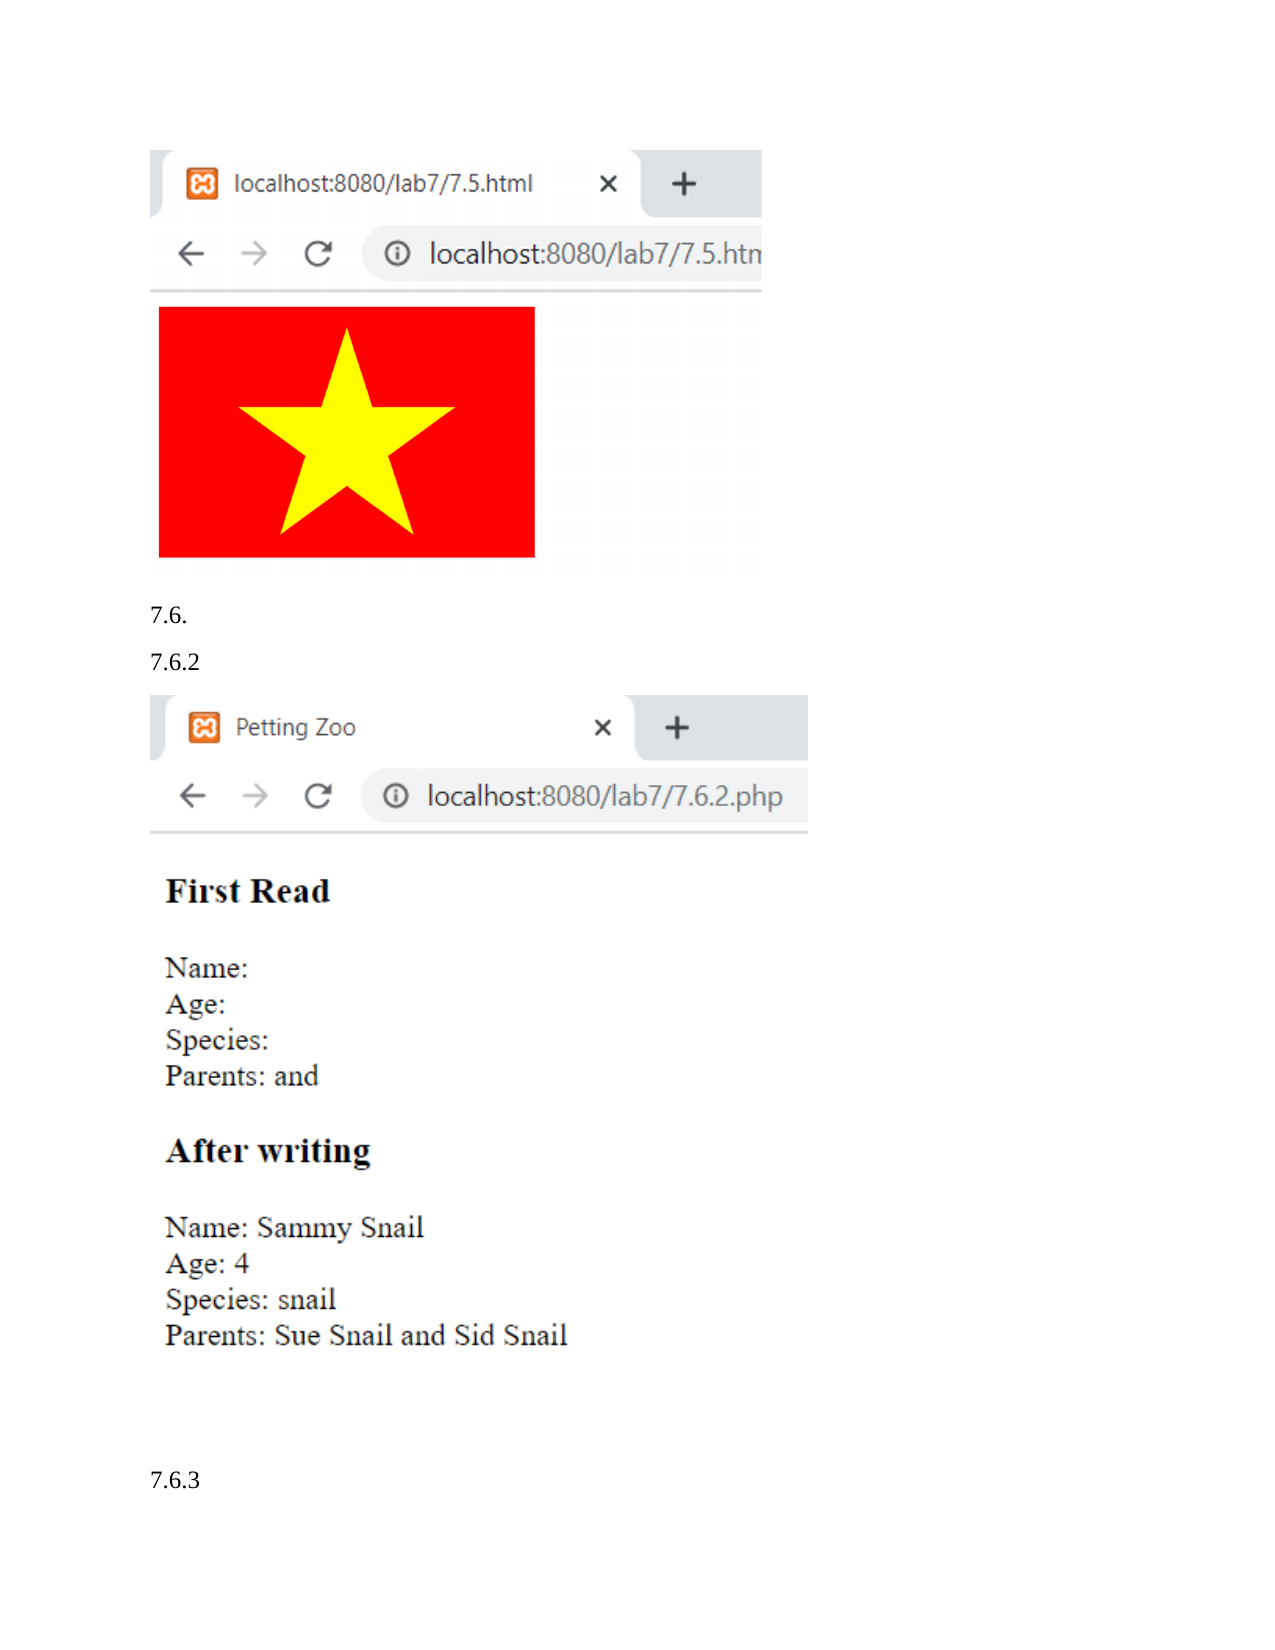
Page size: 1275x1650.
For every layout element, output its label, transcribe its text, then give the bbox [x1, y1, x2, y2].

text 7.6.2 [150, 647, 1125, 676]
picture [150, 150, 762, 581]
text 7.6. [150, 600, 1125, 628]
text 7.6.3 [150, 1466, 1125, 1494]
picture [150, 695, 808, 1447]
